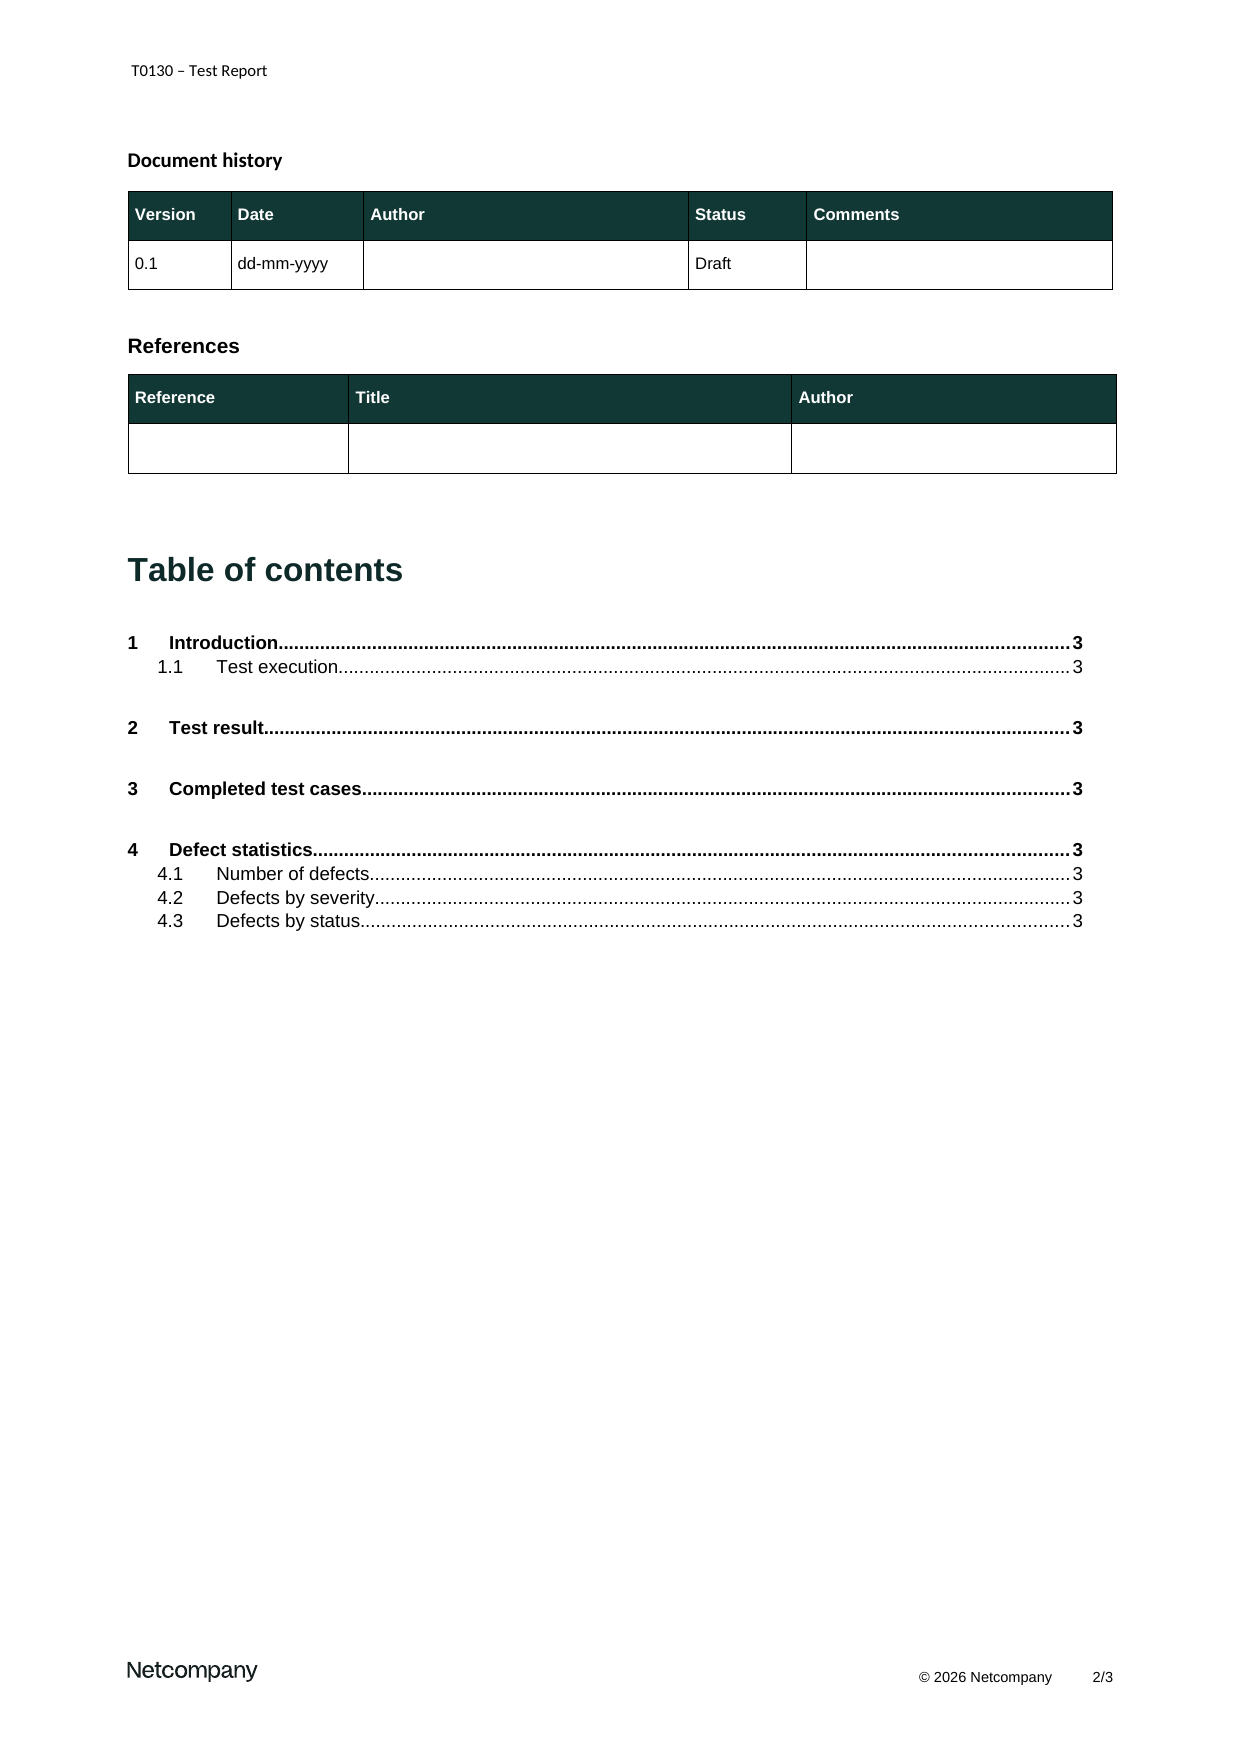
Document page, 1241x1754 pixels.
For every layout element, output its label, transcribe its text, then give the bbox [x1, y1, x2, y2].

table_header Author [364, 192, 688, 240]
table_cell [364, 241, 688, 289]
table_cell [129, 424, 348, 472]
table_header Title [349, 375, 791, 423]
text References [127, 330, 1113, 357]
table_header Status [689, 192, 806, 240]
table_header Comments [807, 192, 1112, 240]
table_cell [349, 424, 791, 472]
table_cell Draft [689, 241, 806, 289]
table_cell 0.1 [129, 241, 231, 289]
text Document history [127, 147, 1113, 172]
table_cell [807, 241, 1112, 289]
table_cell [792, 424, 1116, 472]
table_header Date [232, 192, 363, 240]
table_header Author [792, 375, 1116, 423]
table_header Version [129, 192, 231, 240]
table_header Reference [129, 375, 348, 423]
table_cell dd-mm-yyyy [232, 241, 363, 289]
